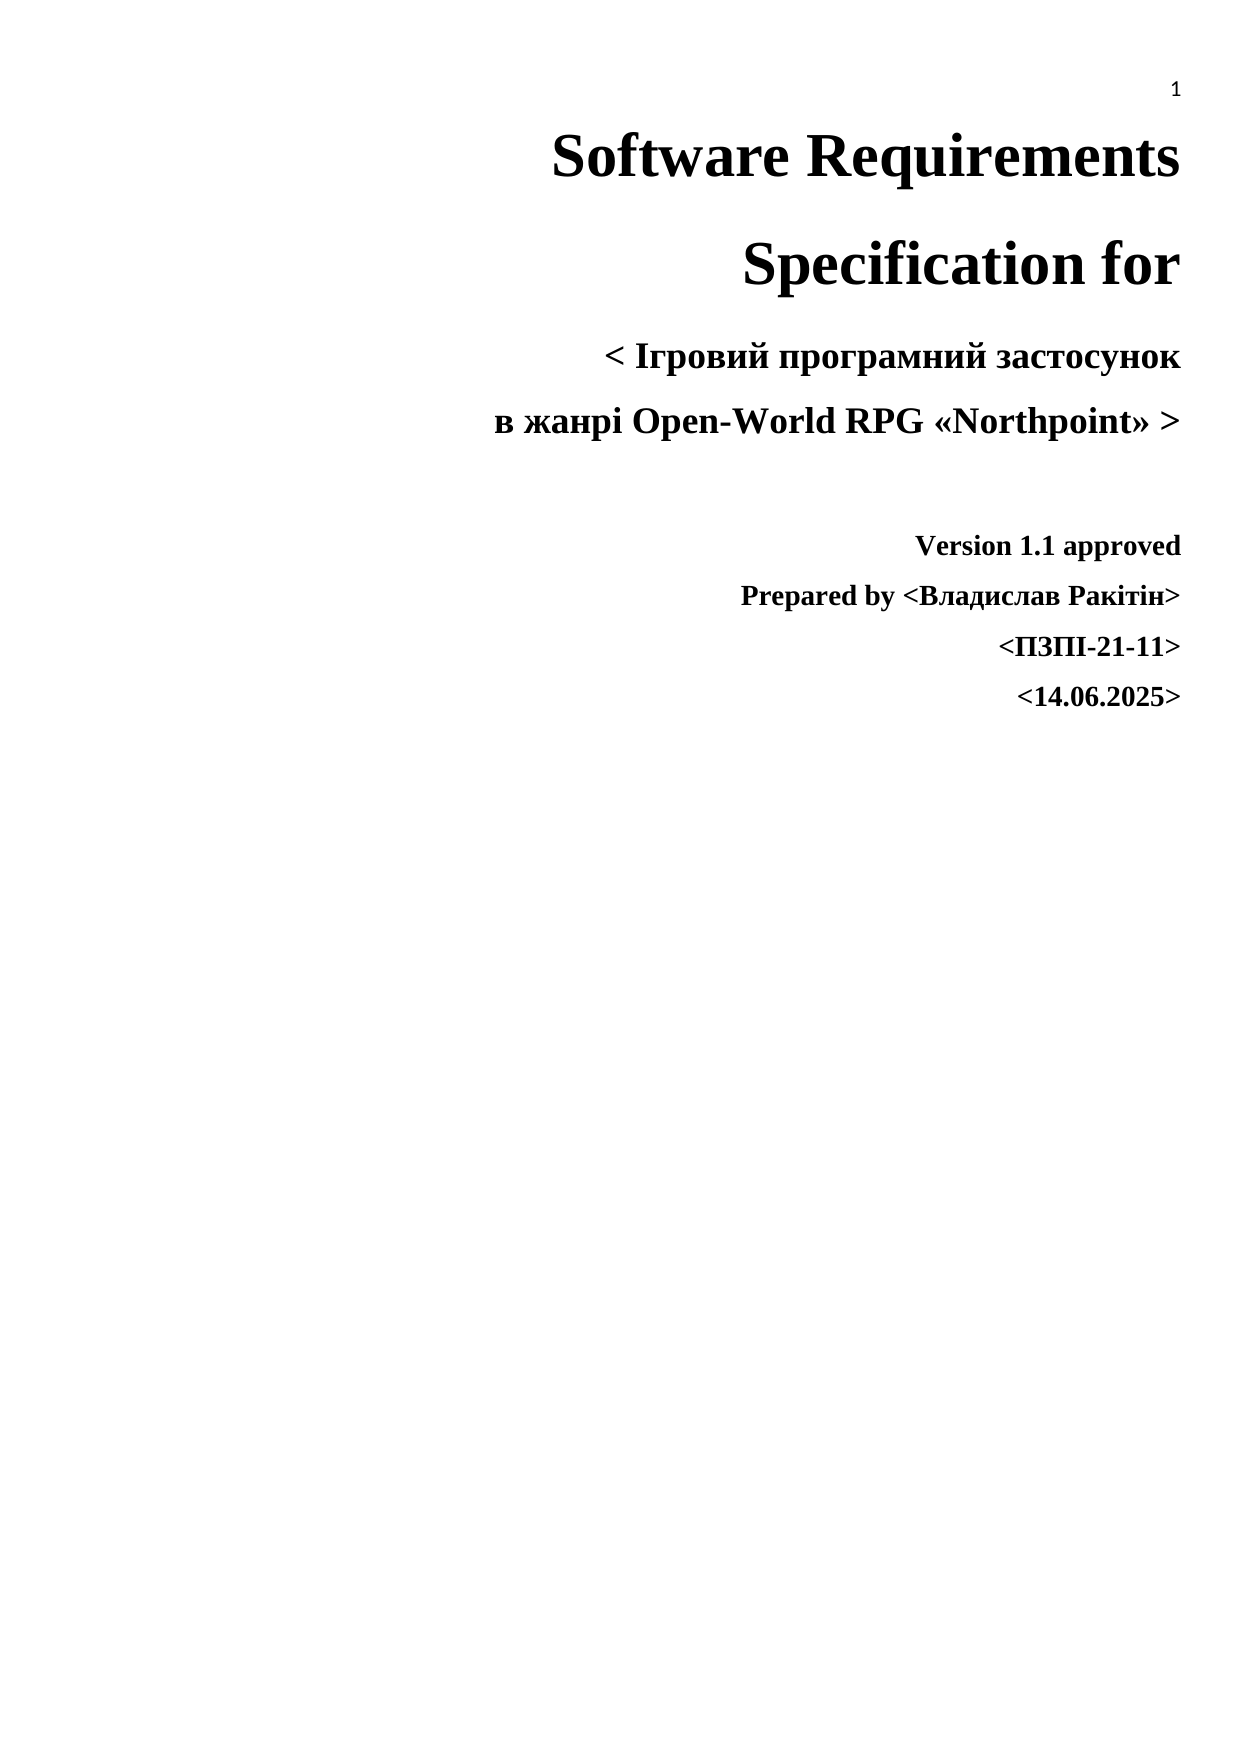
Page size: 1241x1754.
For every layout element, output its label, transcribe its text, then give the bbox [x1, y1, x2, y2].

text в жанрі Open-World RPG «Northpoint» > [148, 399, 1181, 442]
text Software Requirements Specification for [148, 118, 1181, 298]
text <14.06.2025> [148, 679, 1181, 712]
text <ПЗПІ-21-11> [148, 629, 1181, 662]
text Version 1.1 approved [148, 528, 1181, 562]
text < Ігровий програмний застосунок [148, 334, 1181, 377]
text Prepared by <Владислав Ракітін> [148, 578, 1181, 612]
